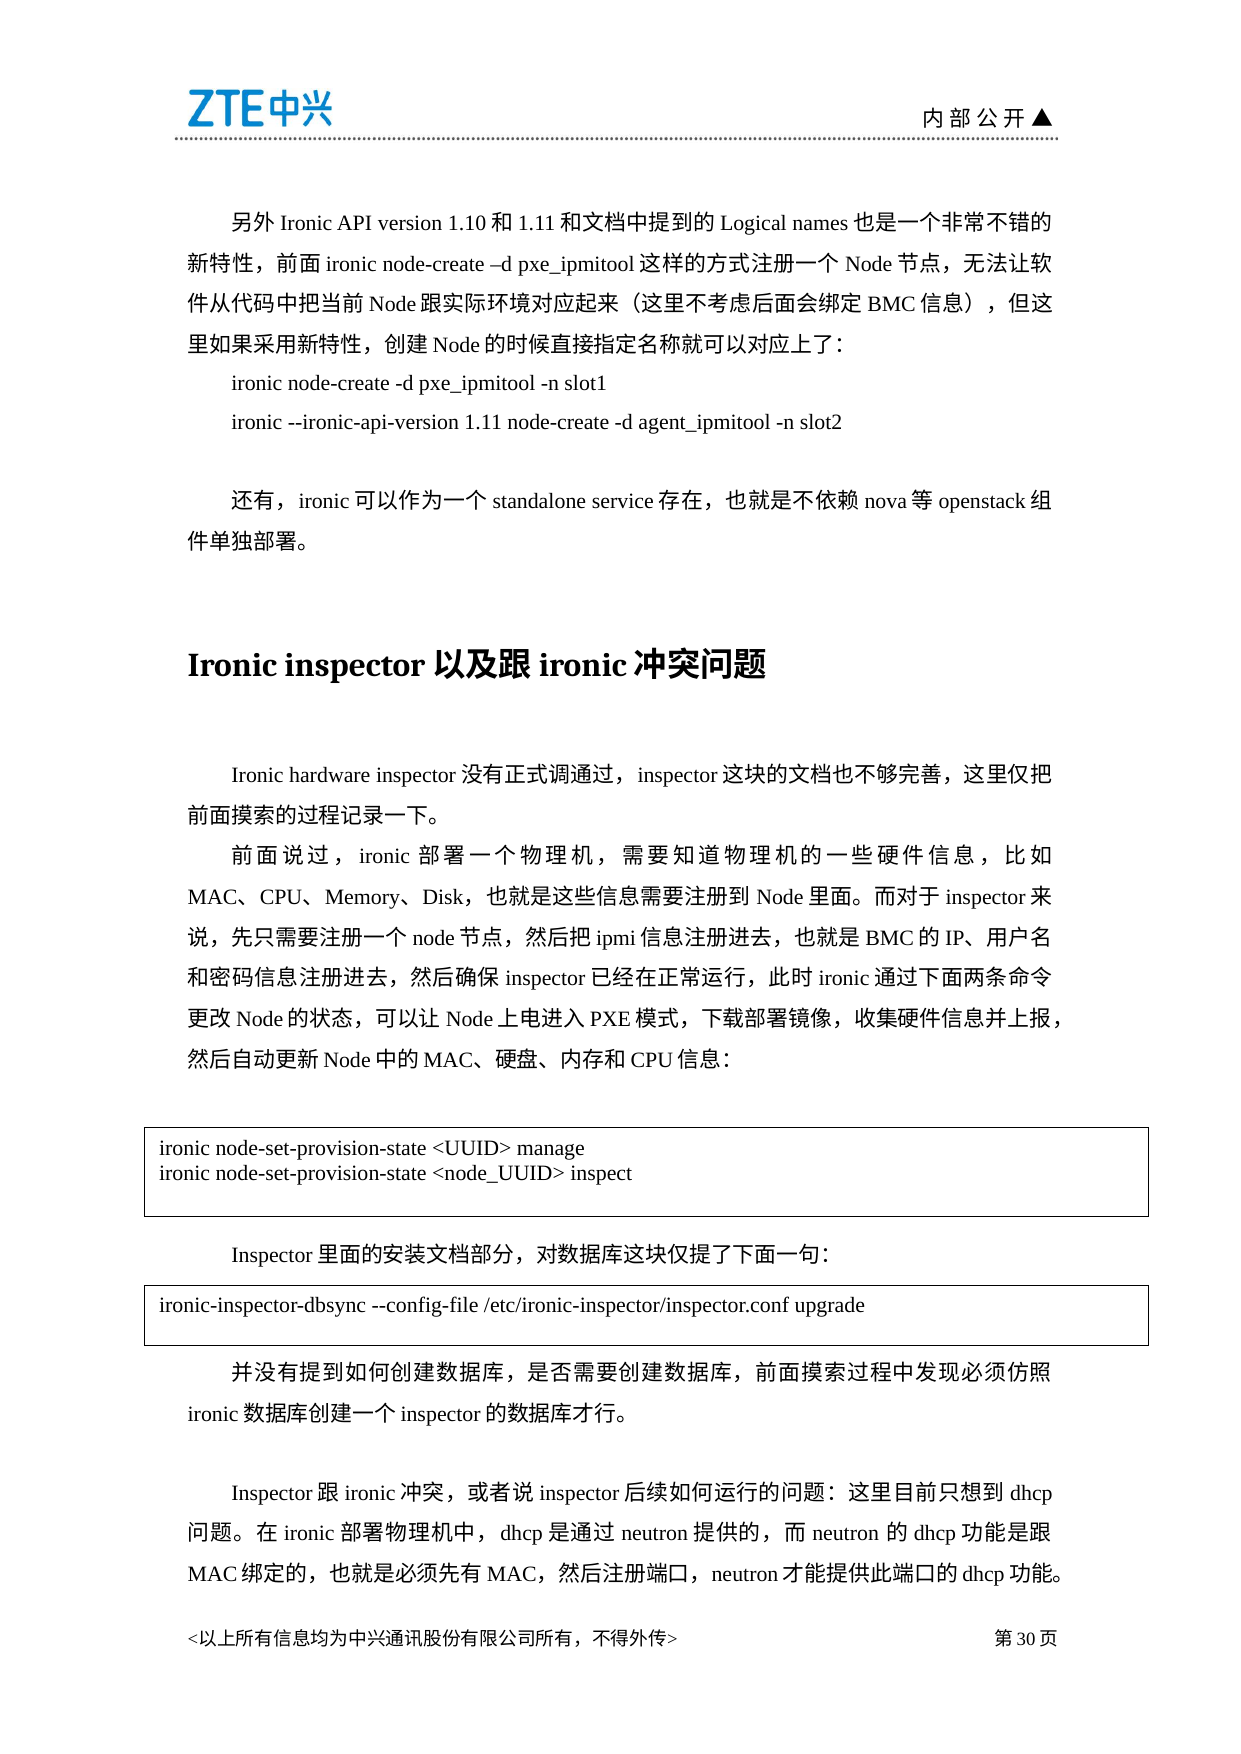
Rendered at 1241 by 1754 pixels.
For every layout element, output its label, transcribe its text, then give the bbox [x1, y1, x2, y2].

subtitle Ironic inspector以及跟ironic冲突问题 [187, 630, 1053, 695]
text Ironic hardware inspector没有正式调通过，inspector这块的文档也不够完善，这里仅把前面摸索的过程记录一下。 [187, 757, 1053, 830]
text 前面说过，ironic部署一个物理机，需要知道物理机的一些硬件信息，比如MAC、CPU、Memory、Disk，也就是这些信息需要注册到Node里面。而对于inspector来说，先只需要注册一个node节点，然后把ipmi信息注册进去，也就是BMC的IP、用户名和密码信息注册进去，然后确保inspector已经在正常运行，此时ironic通过下面两条命令更改Node的状态，可以让Node上电进入PXE模式，下载部署镜像，收集硬件信息并上报，然后自动更新Node中的MAC、硬盘、内存和CPU信息： [187, 838, 1053, 1074]
text ironic --ironic-api-version 1.11 node-create -d agent_ipmitool -n slot2 [187, 406, 1053, 438]
text Inspector里面的安装文档部分，对数据库这块仅提了下面一句： [187, 1237, 1053, 1269]
text 另外Ironic API version 1.10和1.11和文档中提到的Logical names也是一个非常不错的新特性，前面ironic node-create –d pxe_ipmitool这样的方式注册一个Node节点，无法让软件从代码中把当前Node跟实际环境对应起来（这里不考虑后面会绑定BMC信息），但这里如果采用新特性，创建Node的时候直接指定名称就可以对应上了： [187, 204, 1053, 359]
picture [174, 134, 1059, 143]
text 并没有提到如何创建数据库，是否需要创建数据库，前面摸索过程中发现必须仿照ironic数据库创建一个inspector的数据库才行。 [187, 1354, 1053, 1428]
picture [187, 88, 333, 127]
text ironic node-create -d pxe_ipmitool -n slot1 [187, 367, 1053, 399]
text 还有，ironic可以作为一个standalone service存在，也就是不依赖nova等openstack组件单独部署。 [187, 483, 1053, 556]
